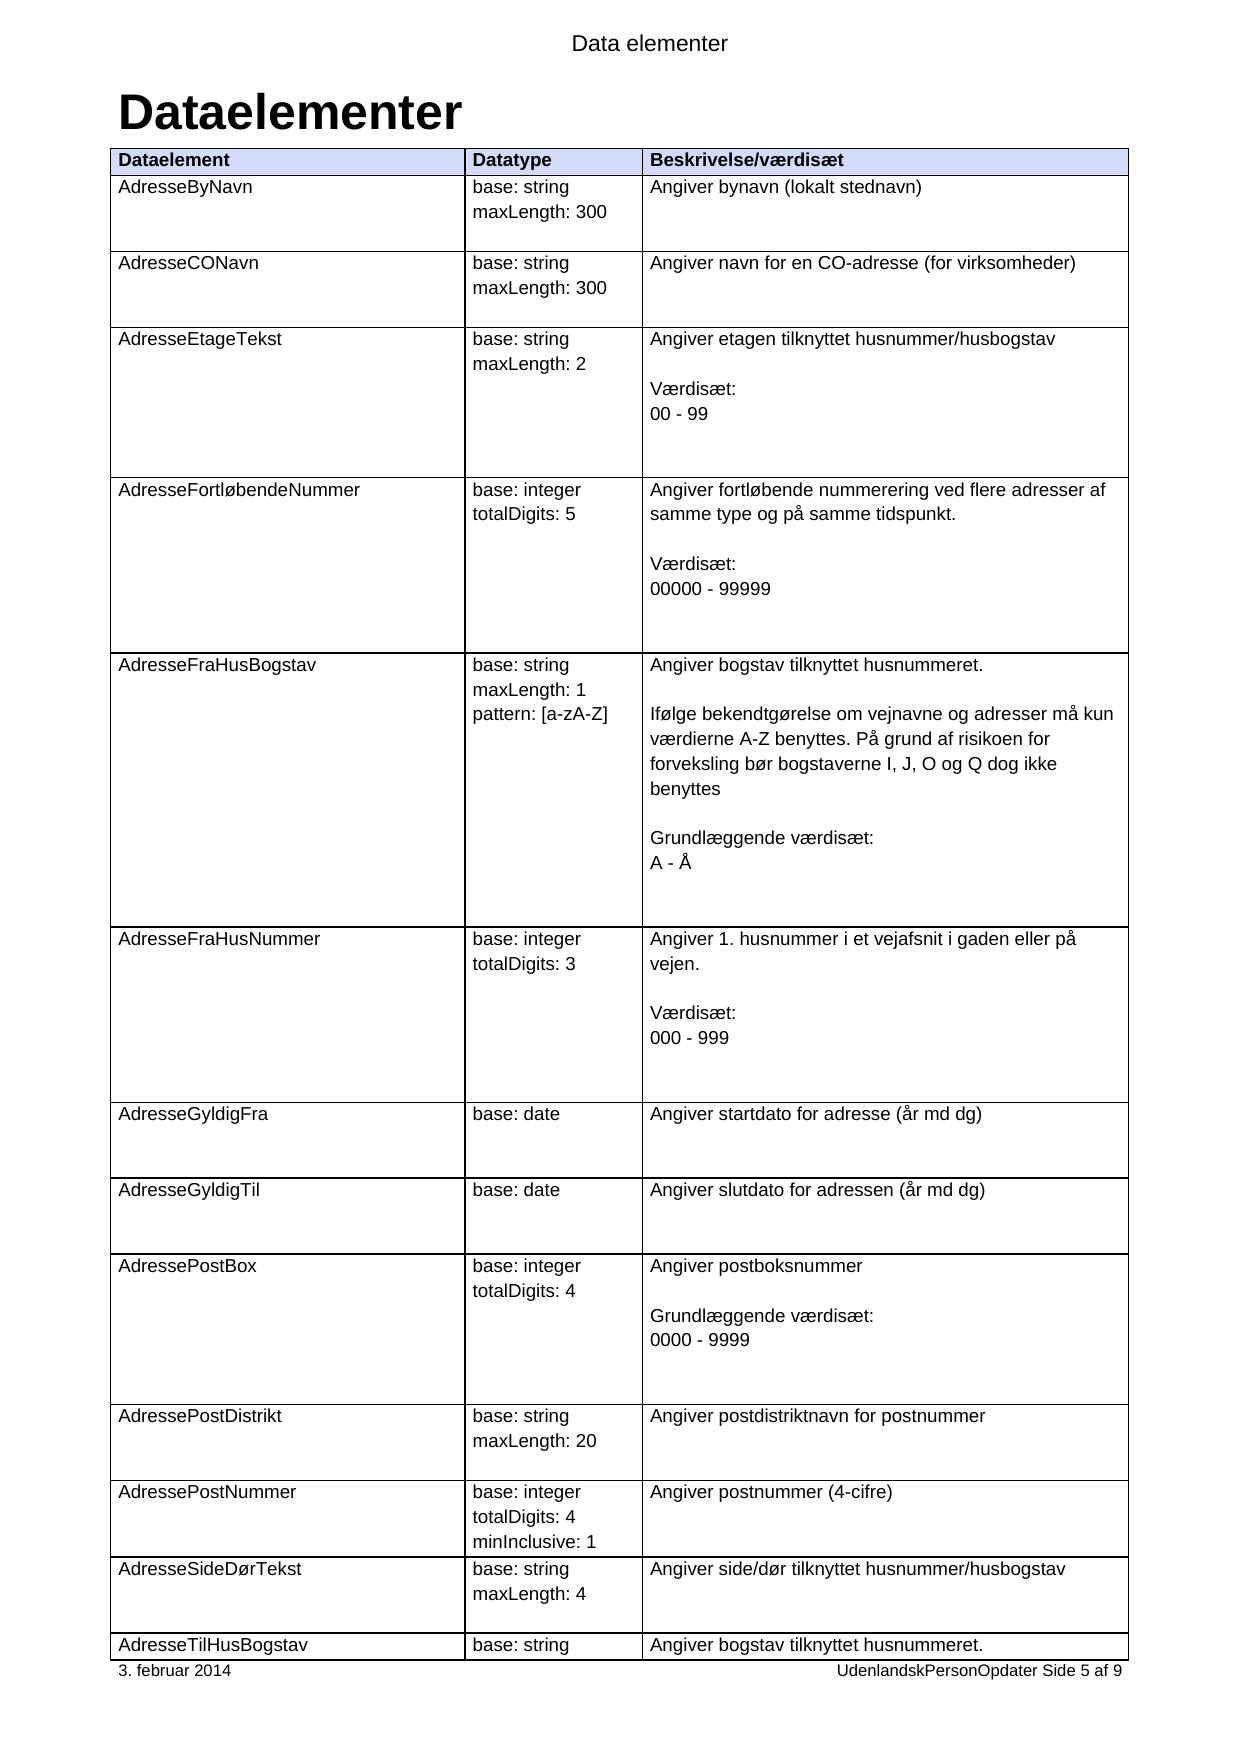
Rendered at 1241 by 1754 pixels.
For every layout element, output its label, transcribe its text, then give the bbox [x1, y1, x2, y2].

table_cell AdresseEtageTekst [111, 328, 464, 477]
table_cell Angiver navn for en CO-adresse (for virksomheder) [643, 252, 1128, 327]
table_cell AdresseByNavn [111, 176, 464, 251]
table_cell AdresseGyldigTil [111, 1179, 464, 1253]
table_cell AdresseFortløbendeNummer [111, 478, 464, 652]
table_cell base: string maxLength: 300 [466, 252, 642, 327]
table_cell AdresseSideDørTekst [111, 1558, 464, 1632]
table_cell base: string maxLength: 1 pattern: [a-zA-Z] [466, 654, 642, 926]
text Dataelementer [118, 82, 1181, 140]
table_cell Angiver slutdato for adressen (år md dg) [643, 1179, 1128, 1253]
table_cell base: integer totalDigits: 4 minInclusive: 1 [466, 1481, 642, 1556]
table_cell Angiver postnummer (4-cifre) [643, 1481, 1128, 1556]
table_cell base: date [466, 1179, 642, 1253]
table_cell Angiver startdato for adresse (år md dg) [643, 1103, 1128, 1177]
table_cell base: integer totalDigits: 5 [466, 478, 642, 652]
table_cell Angiver bogstav tilknyttet husnummeret. Ifølge bekendtgørelse om vejnavne og adresser må kun værdierne A-Z benyttes. På grund af risikoen for forveksling bør bogstaverne I, J, O og Q dog ikke benyttes Grundlæggende værdisæt: A - Å [643, 654, 1128, 926]
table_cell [111, 1634, 464, 1659]
table_cell Angiver bynavn (lokalt stednavn) [643, 176, 1128, 251]
table_cell Angiver side/dør tilknyttet husnummer/husbogstav [643, 1558, 1128, 1632]
table_cell AdresseGyldigFra [111, 1103, 464, 1177]
table_cell Angiver etagen tilknyttet husnummer/husbogstav Værdisæt: 00 - 99 [643, 328, 1128, 477]
table_cell Angiver postdistriktnavn for postnummer [643, 1405, 1128, 1479]
table_cell AdressePostDistrikt [111, 1405, 464, 1479]
table_cell base: integer totalDigits: 4 [466, 1255, 642, 1403]
table_header Dataelement [111, 149, 464, 175]
table_cell base: string maxLength: 300 [466, 176, 642, 251]
table_cell AdressePostNummer [111, 1481, 464, 1556]
table_cell base: string maxLength: 2 [466, 328, 642, 477]
table_cell AdresseFraHusBogstav [111, 654, 464, 926]
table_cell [466, 1634, 642, 1659]
table_cell base: date [466, 1103, 642, 1177]
table_cell Angiver postboksnummer Grundlæggende værdisæt: 0000 - 9999 [643, 1255, 1128, 1403]
table_cell base: string maxLength: 4 [466, 1558, 642, 1632]
table_header Beskrivelse/værdisæt [643, 149, 1128, 175]
table_cell base: integer totalDigits: 3 [466, 928, 642, 1101]
table_cell AdressePostBox [111, 1255, 464, 1403]
table_cell base: string maxLength: 20 [466, 1405, 642, 1479]
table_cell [643, 1634, 1128, 1659]
table_cell AdresseFraHusNummer [111, 928, 464, 1101]
table_header Datatype [466, 149, 642, 175]
table_cell AdresseCONavn [111, 252, 464, 327]
table_cell Angiver 1. husnummer i et vejafsnit i gaden eller på vejen. Værdisæt: 000 - 999 [643, 928, 1128, 1101]
table_cell Angiver fortløbende nummerering ved flere adresser af samme type og på samme tidspunkt. Værdisæt: 00000 - 99999 [643, 478, 1128, 652]
